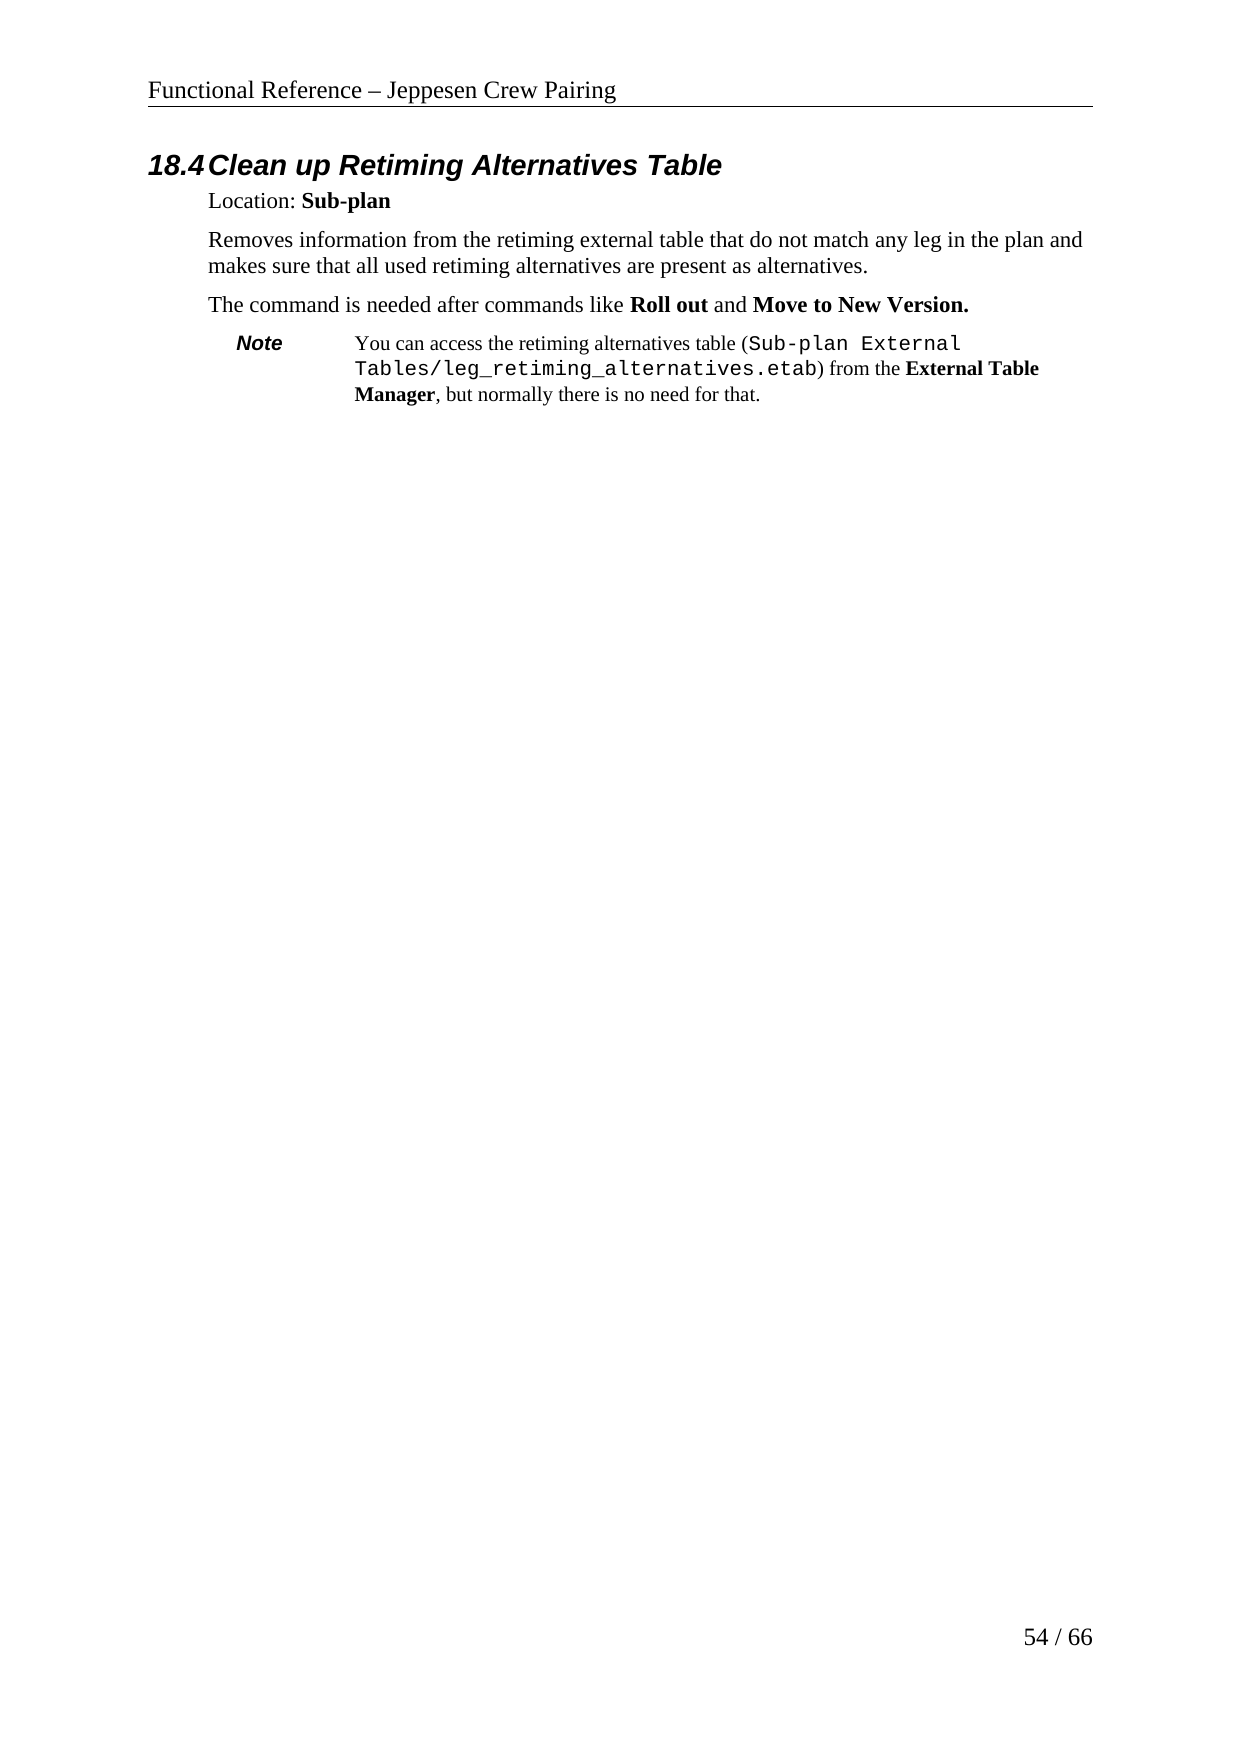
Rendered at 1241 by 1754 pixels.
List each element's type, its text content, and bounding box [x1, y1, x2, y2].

text The command is needed after commands like Roll out and Move to New Version. [208, 291, 1093, 318]
text You can access the retiming alternatives table (Sub-plan External Tables/leg_retiming_alternatives.etab) from the External Table Manager, but normally there is no need for that. [236, 330, 1093, 406]
text Location: Sub-plan [208, 187, 1093, 214]
subtitle Clean up Retiming Alternatives Table [148, 148, 1093, 181]
text Removes information from the retiming external table that do not match any leg in the plan and makes sure that all used retiming alternatives are present as alternatives. [208, 226, 1093, 279]
